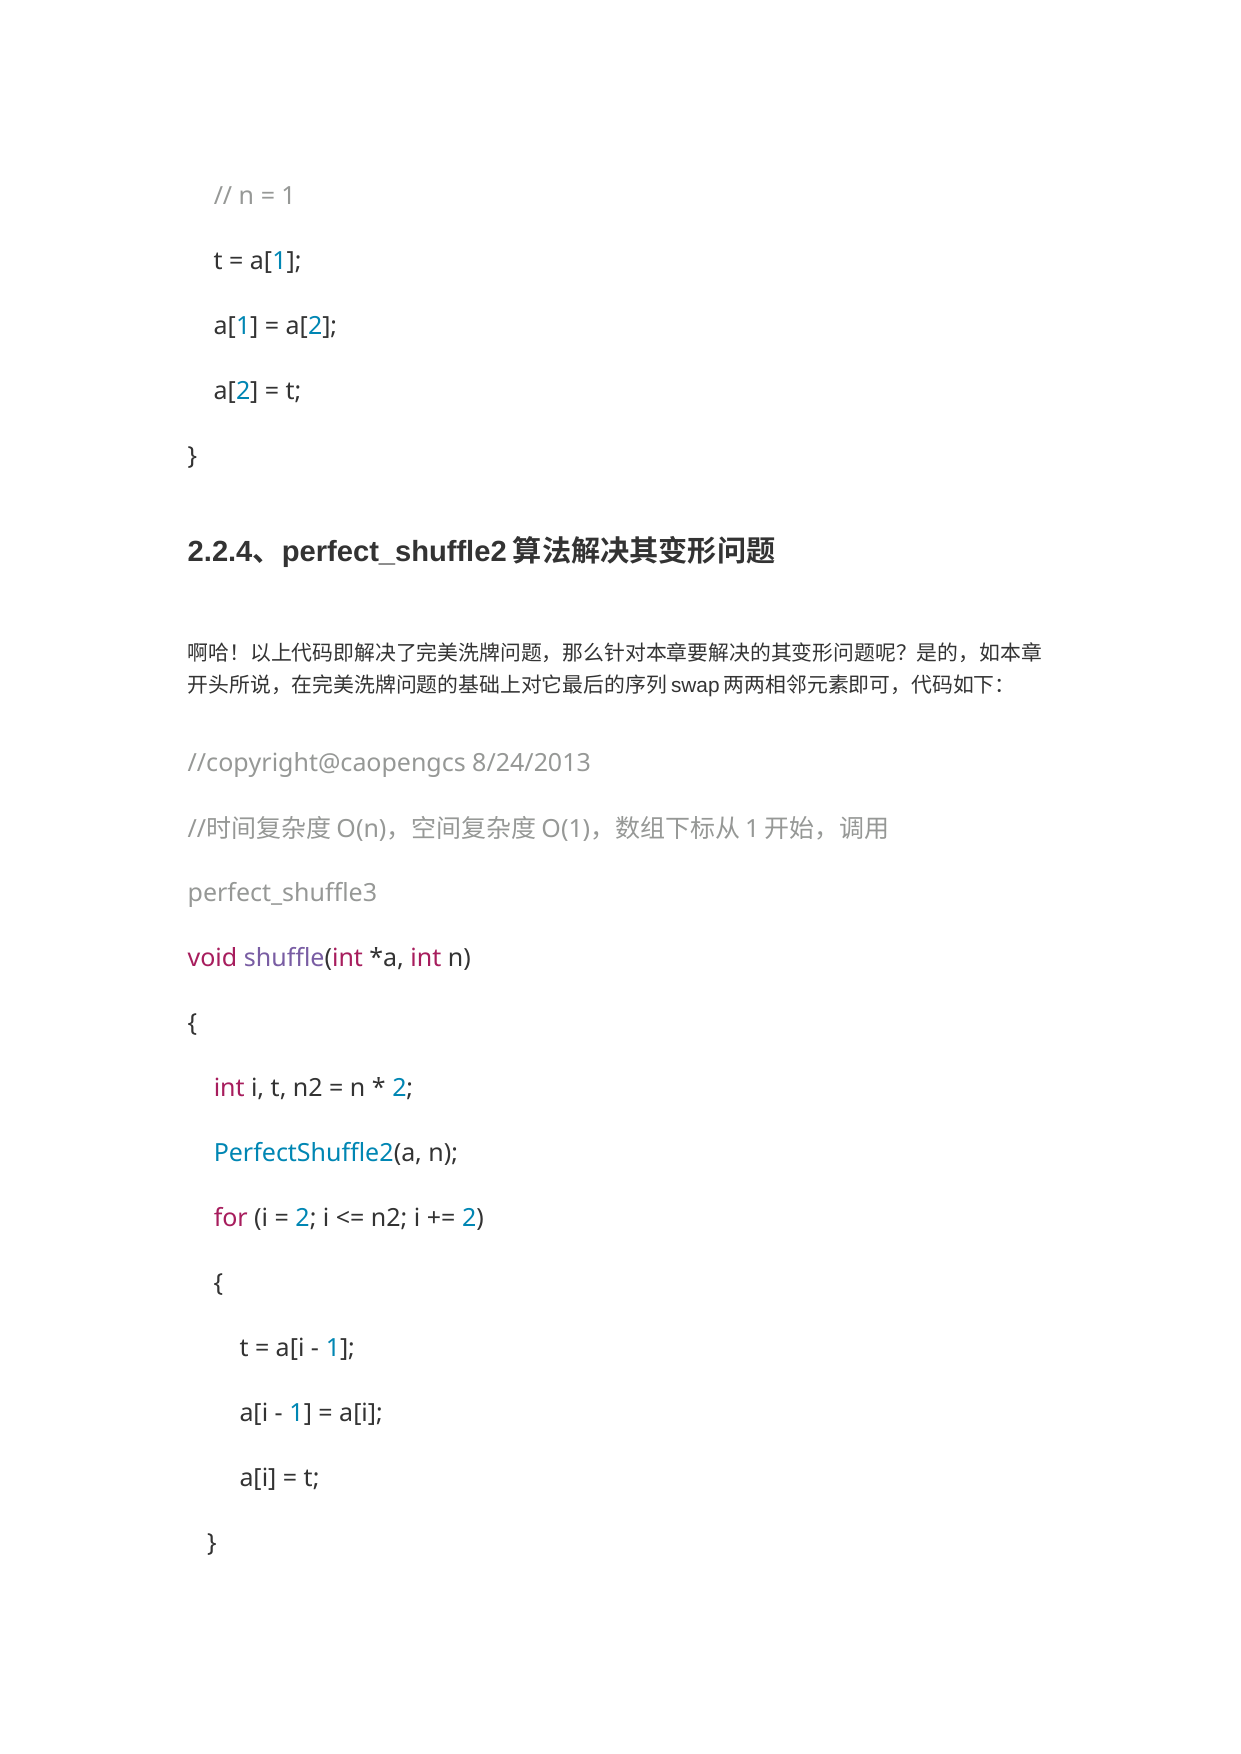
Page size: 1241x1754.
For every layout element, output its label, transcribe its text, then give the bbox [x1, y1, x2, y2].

text int i, t, n2 = n * 2; [187, 1054, 1053, 1119]
text a[2] = t; [187, 357, 1053, 422]
text //copyright@caopengcs 8/24/2013 [187, 729, 1053, 794]
text } [187, 422, 1053, 487]
text } [187, 1509, 1053, 1574]
text //时间复杂度O(n)，空间复杂度O(1)，数组下标从1开始，调用perfect_shuffle3 [187, 794, 1053, 924]
text t = a[i - 1]; [187, 1314, 1053, 1379]
text { [187, 989, 1053, 1054]
subtitle 2.2.4、perfect_shuffle2算法解决其变形问题 [187, 516, 1053, 581]
text // n = 1 [187, 162, 1053, 227]
text { [187, 1249, 1053, 1314]
text 啊哈！以上代码即解决了完美洗牌问题，那么针对本章要解决的其变形问题呢？是的，如本章开头所说，在完美洗牌问题的基础上对它最后的序列swap两两相邻元素即可，代码如下： [187, 635, 1053, 700]
text a[i] = t; [187, 1444, 1053, 1509]
text PerfectShuffle2(a, n); [187, 1119, 1053, 1184]
text a[1] = a[2]; [187, 292, 1053, 357]
text for (i = 2; i <= n2; i += 2) [187, 1184, 1053, 1249]
text t = a[1]; [187, 227, 1053, 292]
text void shuffle(int *a, int n) [187, 924, 1053, 989]
text a[i - 1] = a[i]; [187, 1379, 1053, 1444]
